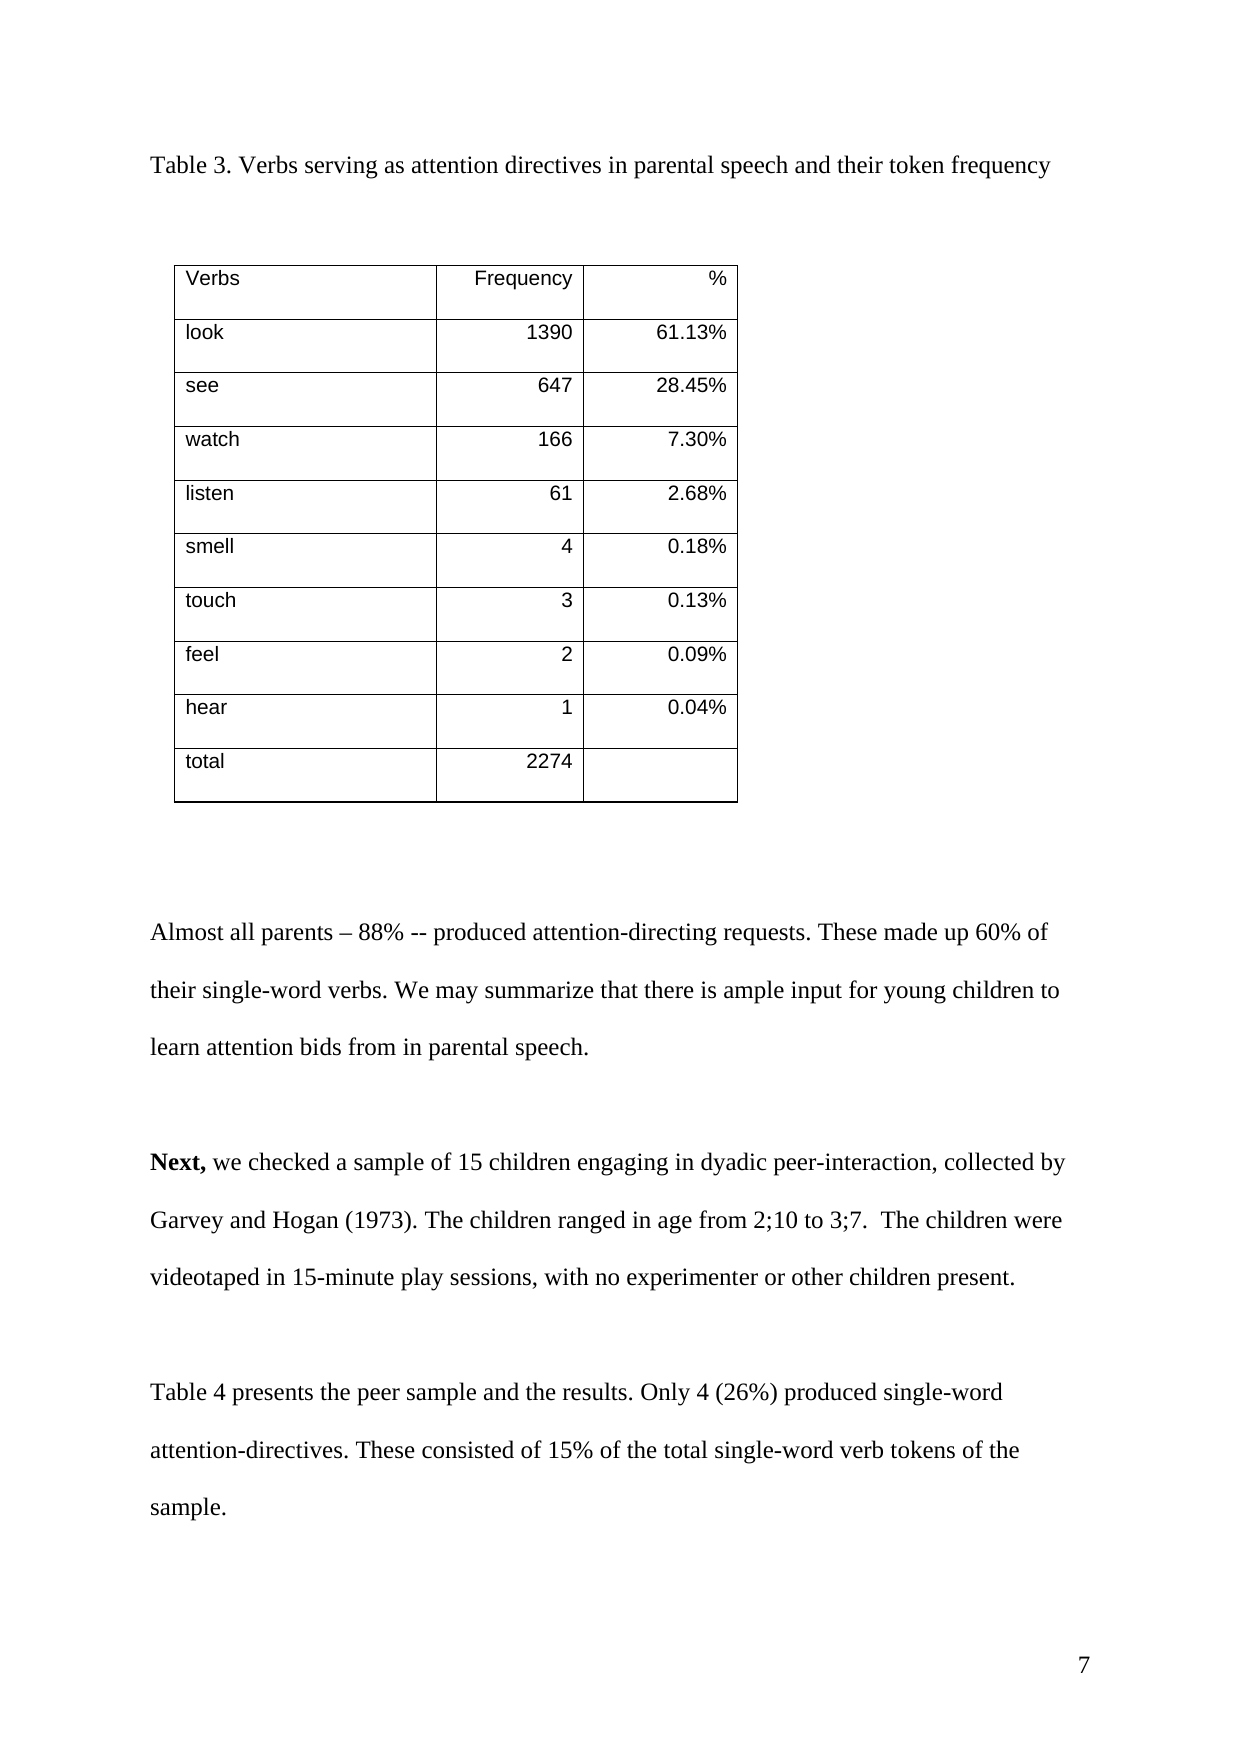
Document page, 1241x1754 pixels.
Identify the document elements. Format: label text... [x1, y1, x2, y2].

table_cell 61.13% [584, 320, 737, 372]
table_cell 0.04% [584, 695, 737, 748]
text Next, we checked a sample of 15 children engaging in dyadic peer-interaction, collected by Garvey and Hogan (1973). The children ranged in age from 2;10 to 3;7. The children were videotaped in 15-minute play sessions, with no experimenter or other children present. [150, 1147, 1090, 1291]
table_cell hear [175, 695, 436, 748]
table_cell listen [175, 481, 436, 533]
text Table 3. Verbs serving as attention directives in parental speech and their token frequency [150, 150, 1090, 179]
table_cell [584, 749, 737, 801]
table_cell total [175, 749, 436, 801]
table_cell see [175, 373, 436, 426]
text Table 4 presents the peer sample and the results. Only 4 (26%) produced single-word attention-directives. These consisted of 15% of the total single-word verb tokens of the sample. [150, 1377, 1090, 1521]
table_header Frequency [437, 266, 583, 319]
table_header Verbs [175, 266, 436, 319]
table_cell 1390 [437, 320, 583, 372]
table_header % [584, 266, 737, 319]
table_cell 7.30% [584, 427, 737, 479]
table_cell 2274 [437, 749, 583, 801]
table_cell 166 [437, 427, 583, 479]
table_cell 647 [437, 373, 583, 426]
table_cell 0.13% [584, 588, 737, 641]
table_cell 0.09% [584, 642, 737, 694]
table_cell watch [175, 427, 436, 479]
table_cell touch [175, 588, 436, 641]
table_cell 4 [437, 534, 583, 587]
table_cell 3 [437, 588, 583, 641]
table_cell 28.45% [584, 373, 737, 426]
table_cell smell [175, 534, 436, 587]
table_cell 1 [437, 695, 583, 748]
table_cell 2.68% [584, 481, 737, 533]
table_cell 61 [437, 481, 583, 533]
table_cell feel [175, 642, 436, 694]
table_cell look [175, 320, 436, 372]
table_cell 2 [437, 642, 583, 694]
table_cell 0.18% [584, 534, 737, 587]
text Almost all parents – 88% -- produced attention-directing requests. These made up 60% of their single-word verbs. We may summarize that there is ample input for young children to learn attention bids from in parental speech. [150, 917, 1090, 1061]
